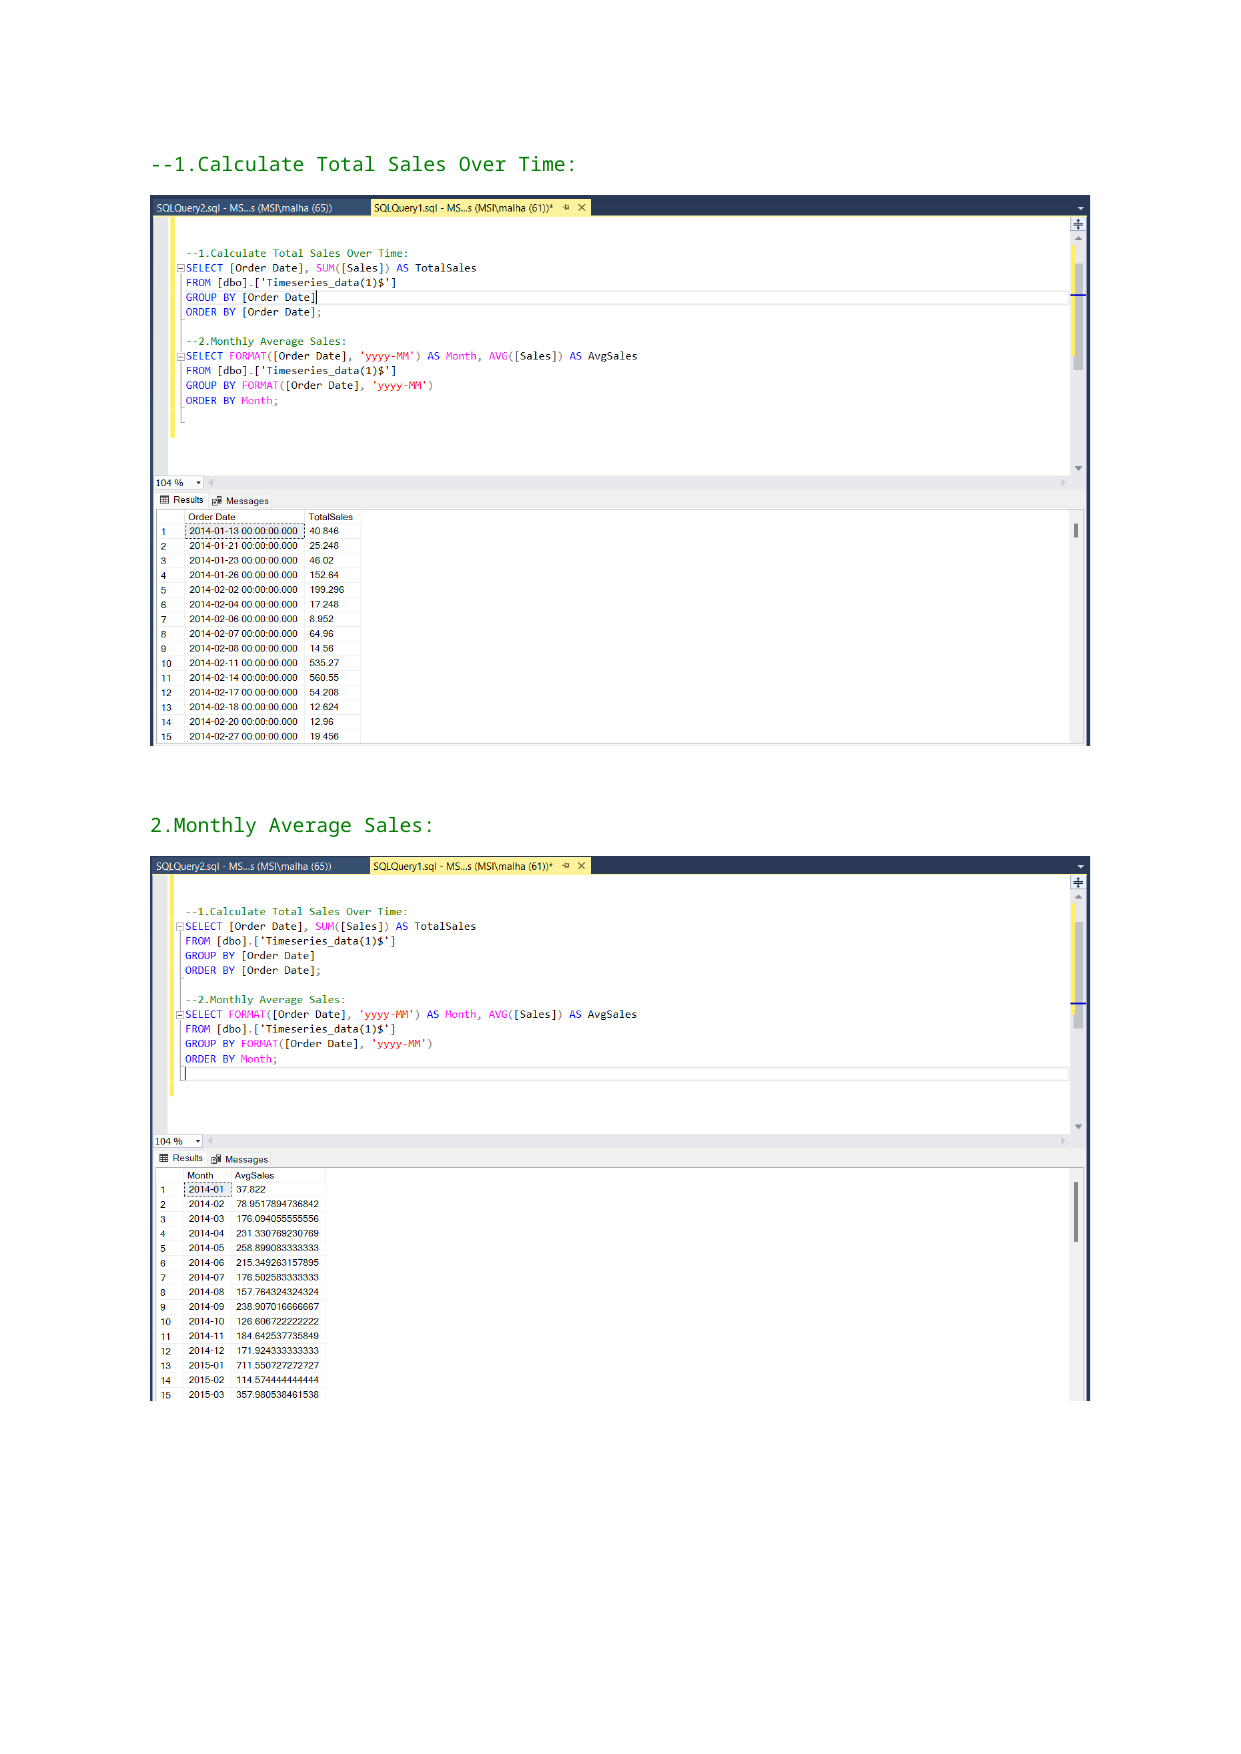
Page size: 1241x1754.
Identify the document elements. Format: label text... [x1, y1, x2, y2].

picture [150, 856, 1091, 1401]
text --1.Calculate Total Sales Over Time: [150, 150, 1090, 177]
picture [150, 195, 1091, 746]
text 2.Monthly Average Sales: [150, 811, 1090, 838]
